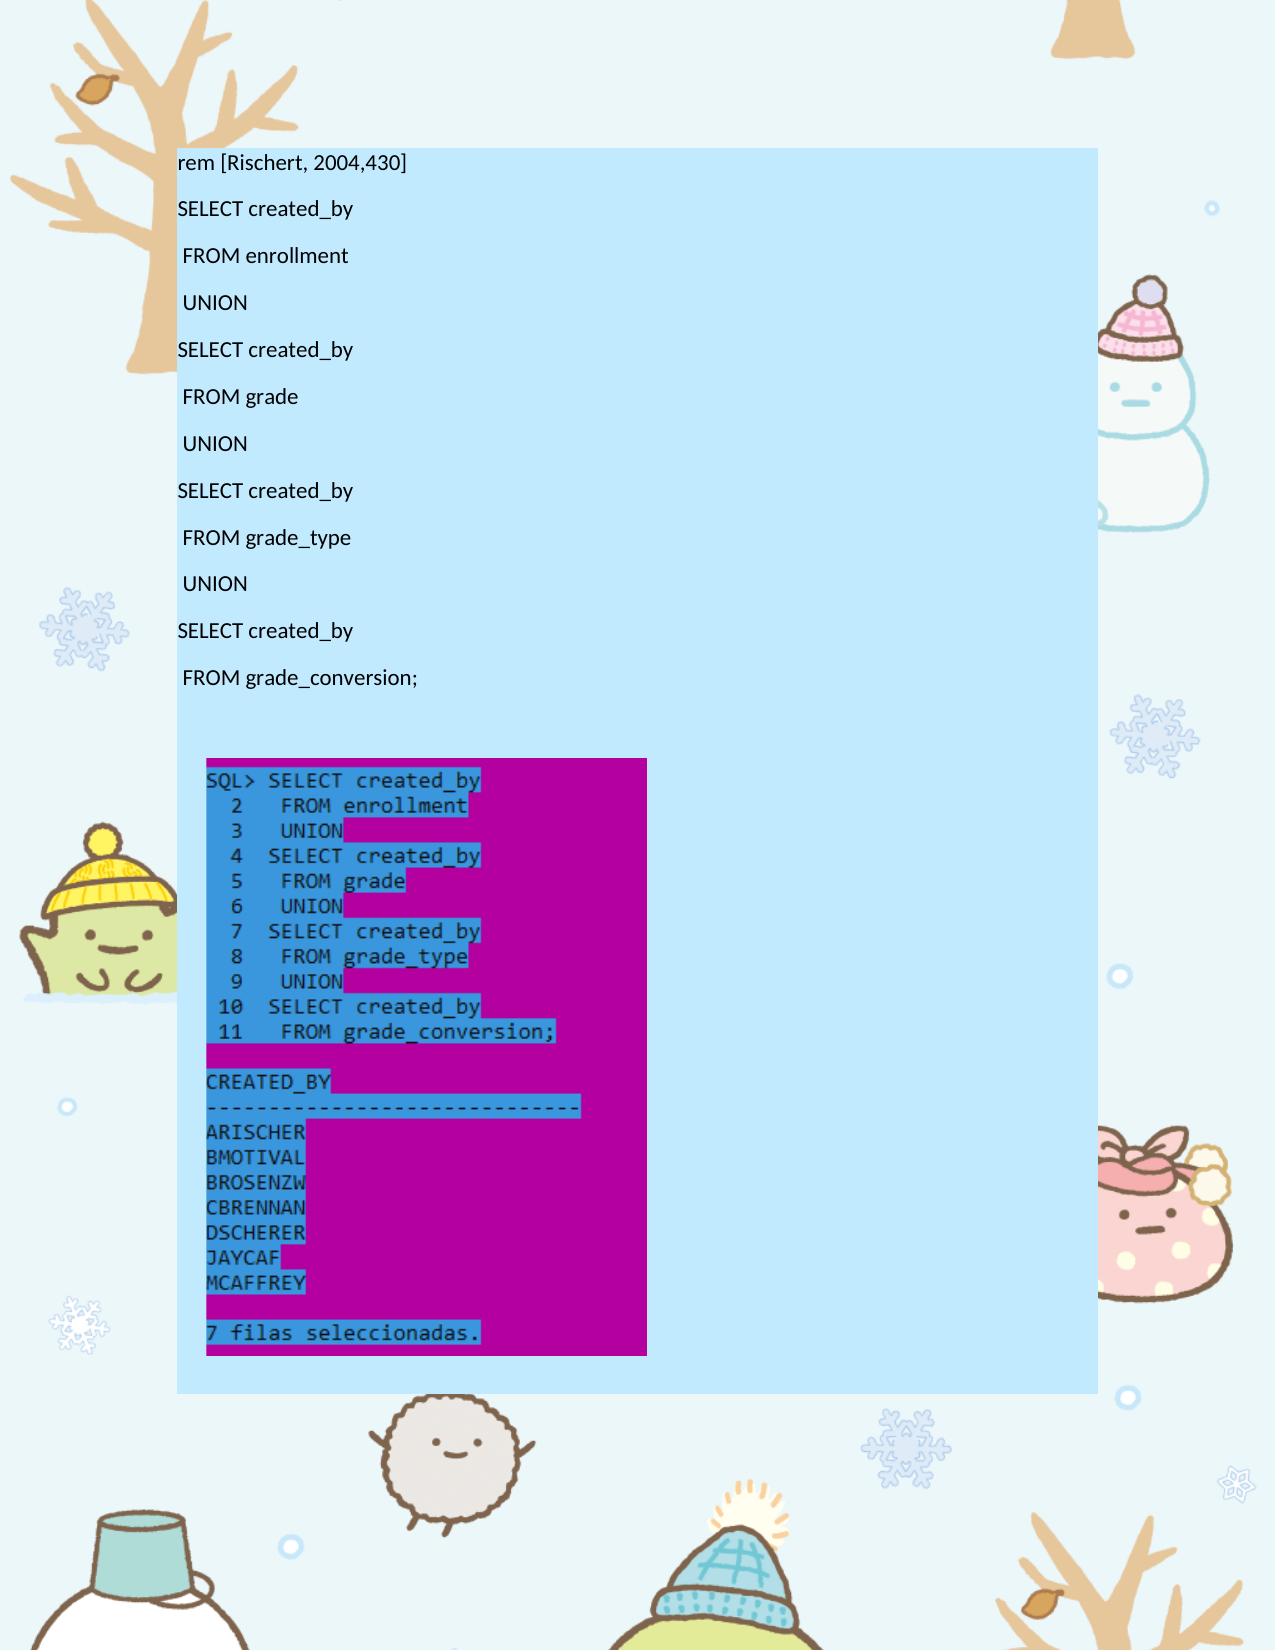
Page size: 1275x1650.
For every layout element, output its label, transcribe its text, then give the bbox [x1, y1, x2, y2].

text SELECT created_by [177, 335, 1098, 363]
text UNION [177, 288, 1098, 316]
text rem [Rischert, 2004,430] [177, 148, 1098, 176]
text SELECT created_by [177, 476, 1098, 504]
text SELECT created_by [177, 616, 1098, 644]
text UNION [177, 569, 1098, 597]
text FROM grade_conversion; [177, 663, 1098, 691]
text FROM enrollment [177, 241, 1098, 269]
text FROM grade_type [177, 523, 1098, 551]
text SELECT created_by [177, 194, 1098, 222]
text FROM grade [177, 382, 1098, 410]
text UNION [177, 429, 1098, 457]
picture [0, 0, 1275, 1650]
